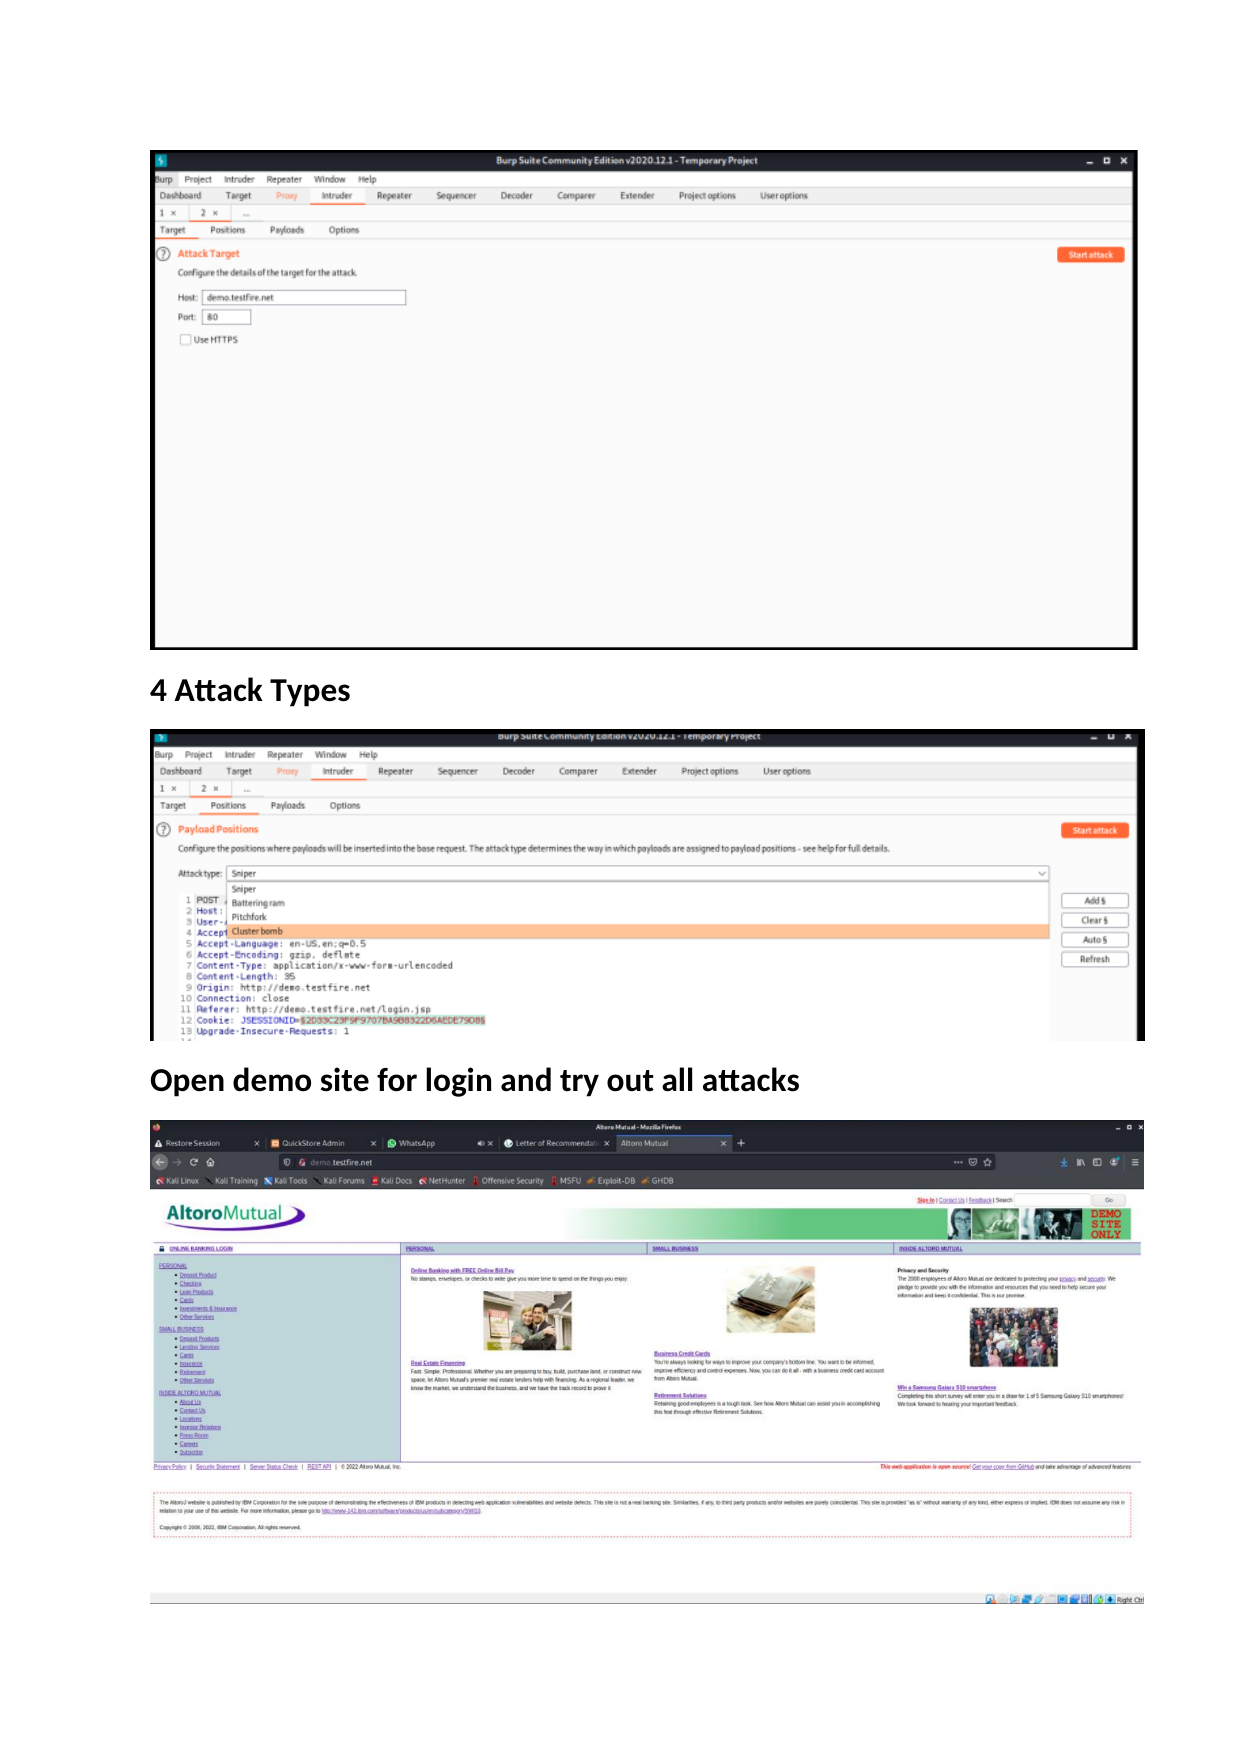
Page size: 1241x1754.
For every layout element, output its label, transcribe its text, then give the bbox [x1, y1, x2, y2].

picture [150, 1120, 1144, 1604]
text 4 Attack Types [150, 668, 1090, 709]
picture [150, 729, 1145, 1041]
picture [150, 150, 1138, 650]
text Open demo site for login and try out all attacks [150, 1059, 1090, 1100]
